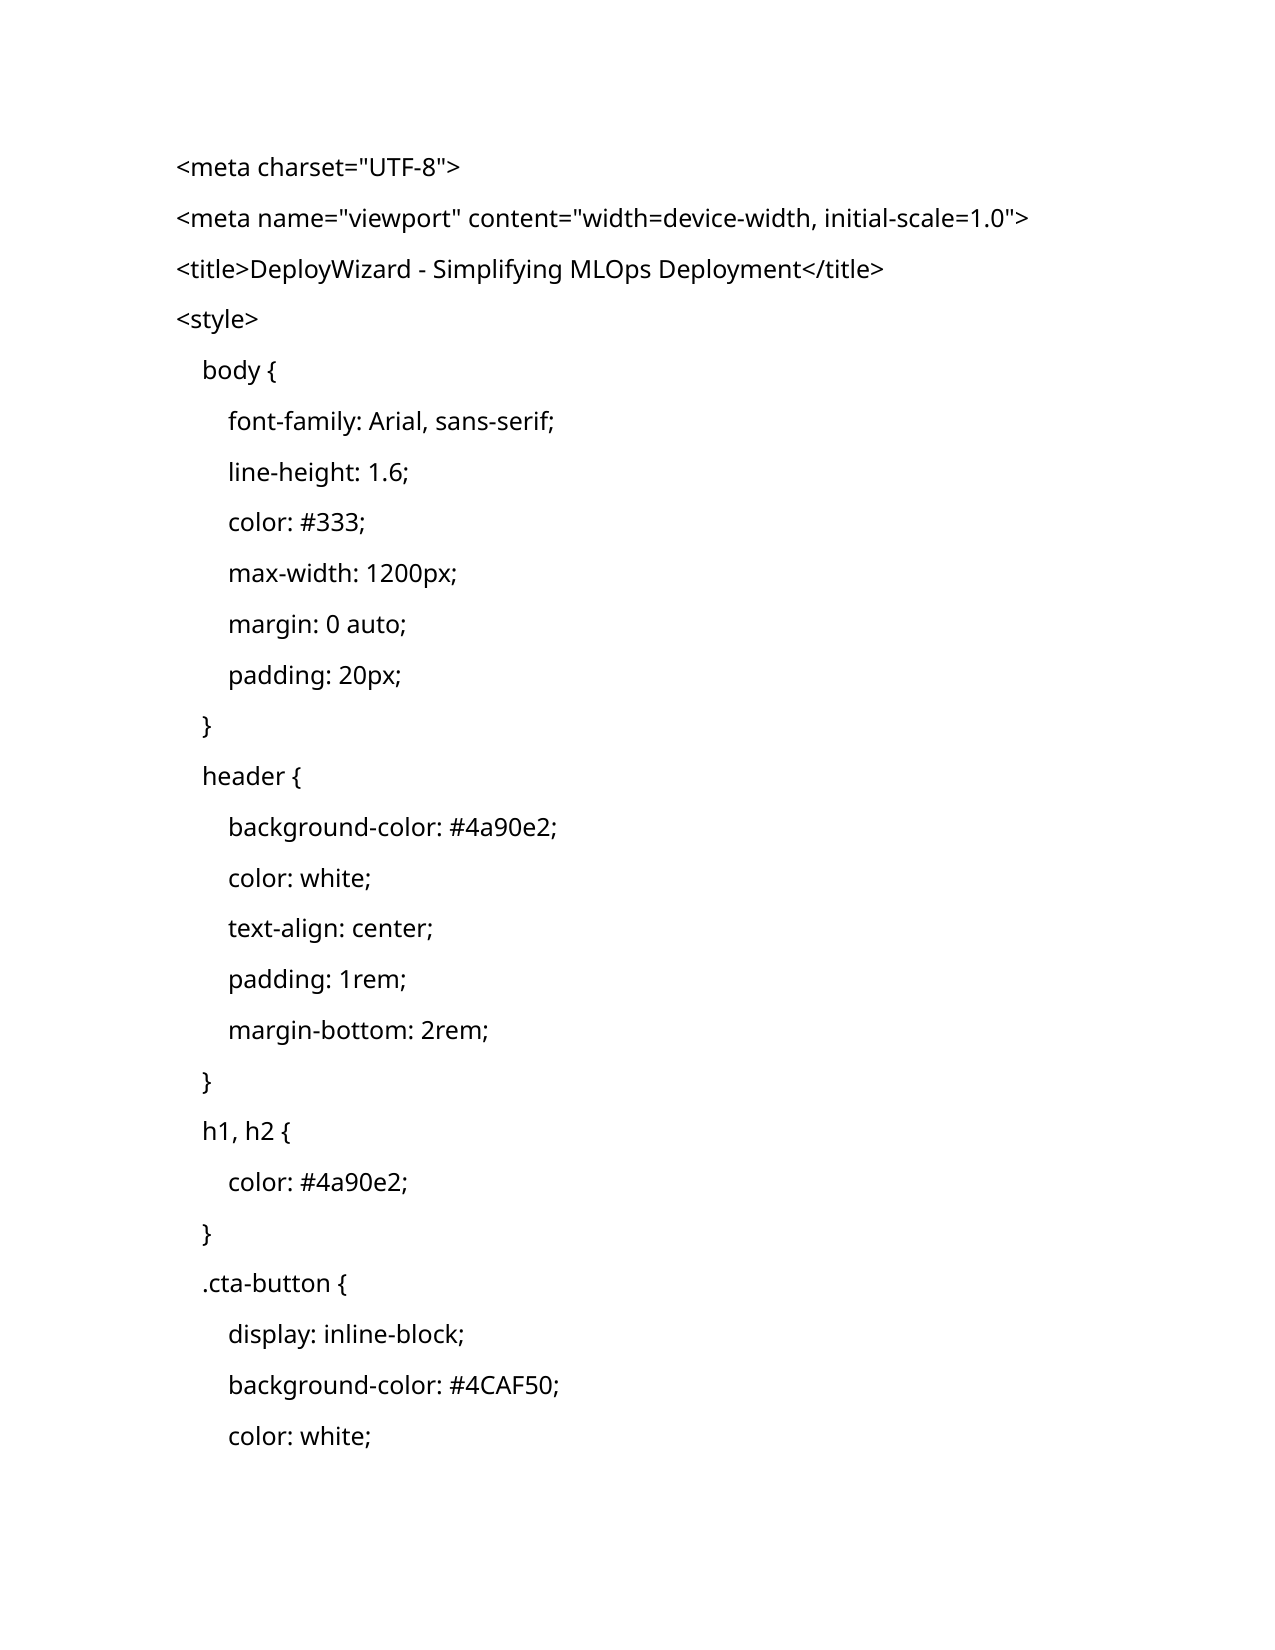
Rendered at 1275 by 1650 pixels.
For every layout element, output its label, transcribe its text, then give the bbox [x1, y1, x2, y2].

text .cta-button { [150, 1266, 1125, 1300]
text } [150, 708, 1125, 742]
text color: white; [150, 1418, 1125, 1452]
text font-family: Arial, sans-serif; [150, 404, 1125, 438]
text display: inline-block; [150, 1317, 1125, 1351]
text } [150, 1215, 1125, 1249]
text <meta charset="UTF-8"> [150, 150, 1125, 184]
text color: #4a90e2; [150, 1164, 1125, 1199]
text body { [150, 353, 1125, 387]
text h1, h2 { [150, 1114, 1125, 1148]
text margin-bottom: 2rem; [150, 1012, 1125, 1046]
text line-height: 1.6; [150, 454, 1125, 488]
text padding: 20px; [150, 657, 1125, 691]
text header { [150, 759, 1125, 793]
text color: #333; [150, 505, 1125, 539]
text padding: 1rem; [150, 962, 1125, 996]
text background-color: #4a90e2; [150, 809, 1125, 843]
text <meta name="viewport" content="width=device-width, initial-scale=1.0"> [150, 201, 1125, 235]
text color: white; [150, 860, 1125, 894]
text max-width: 1200px; [150, 556, 1125, 590]
text text-align: center; [150, 911, 1125, 945]
text margin: 0 auto; [150, 607, 1125, 641]
text <title>DeployWizard - Simplifying MLOps Deployment</title> [150, 251, 1125, 286]
text } [150, 1063, 1125, 1097]
text background-color: #4CAF50; [150, 1367, 1125, 1402]
text <style> [150, 302, 1125, 336]
